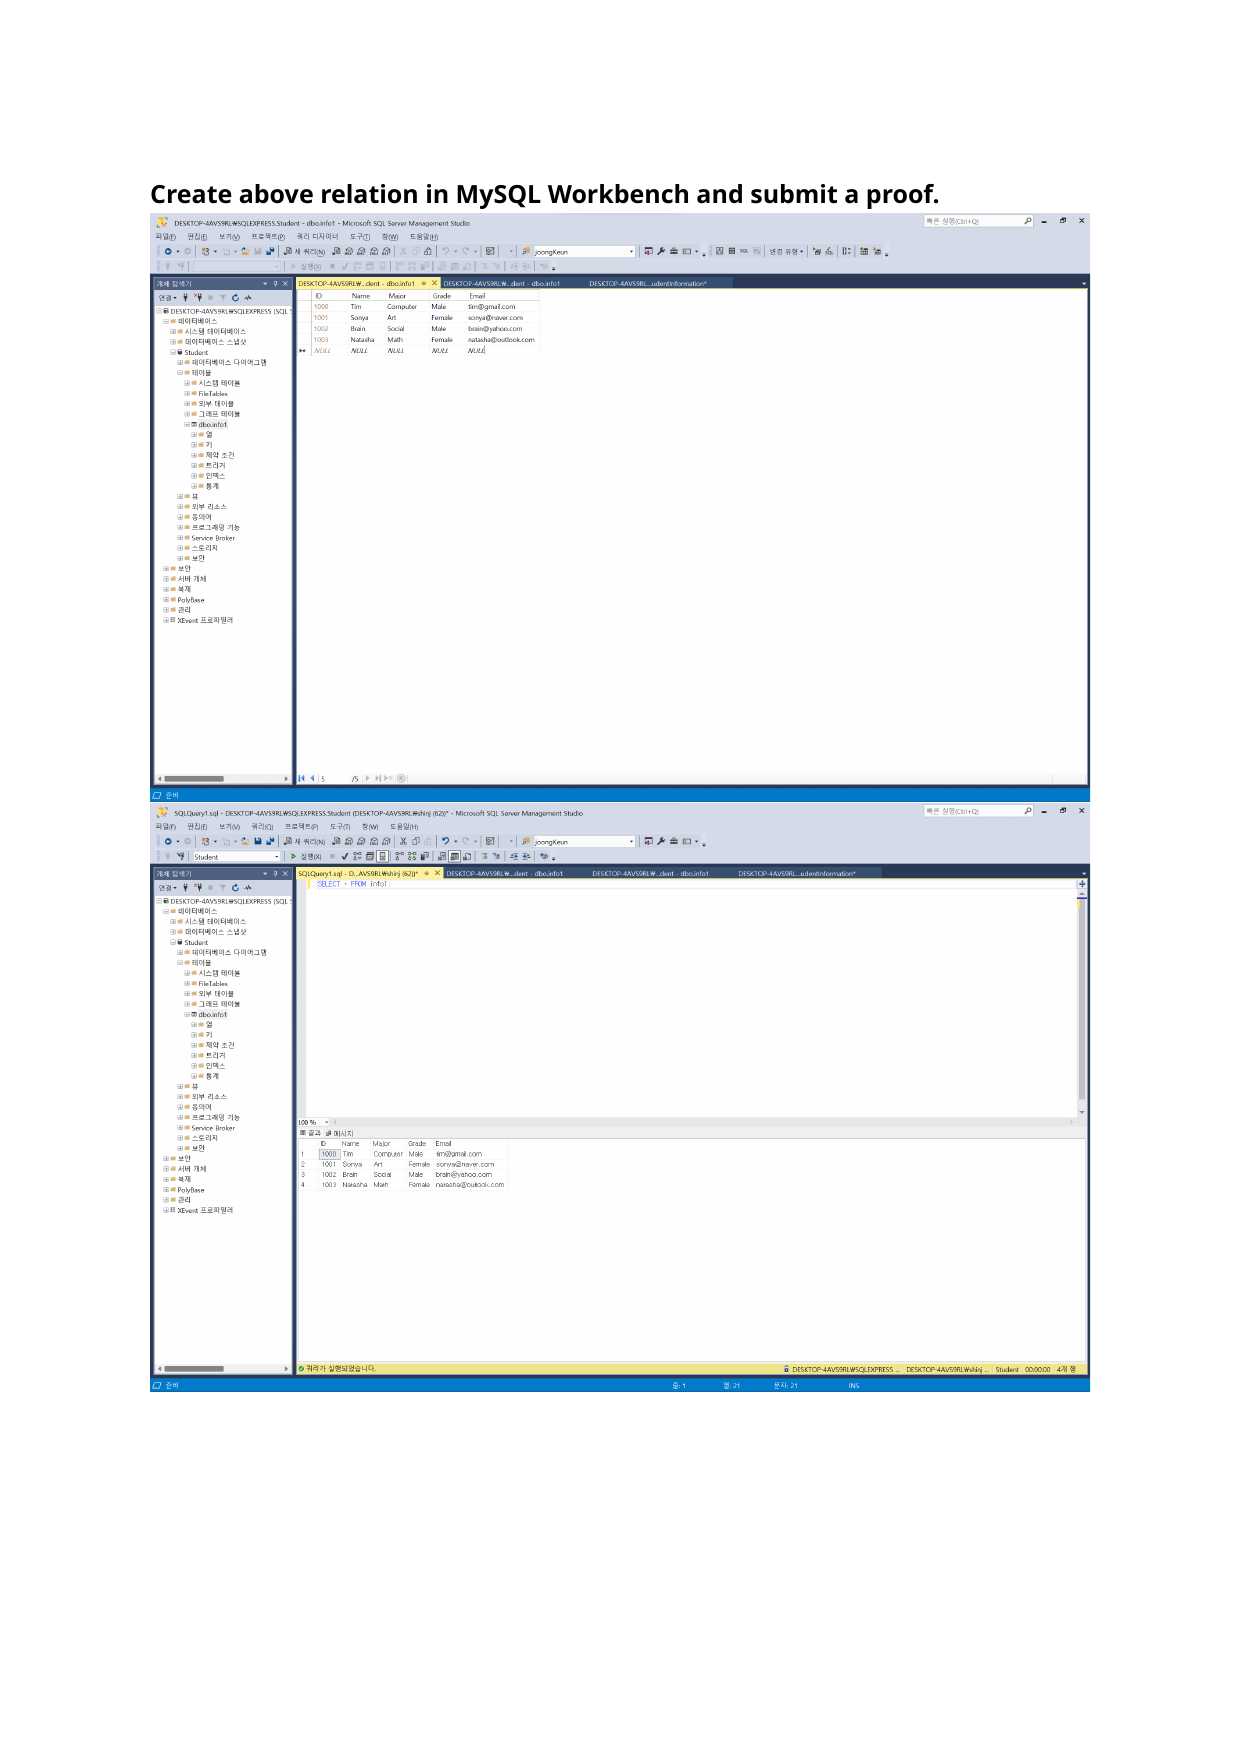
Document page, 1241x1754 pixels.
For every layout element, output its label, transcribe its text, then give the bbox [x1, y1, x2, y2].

picture [150, 213, 1091, 802]
text Create above relation in MySQL Workbench and submit a proof. [150, 177, 1090, 211]
picture [150, 803, 1091, 1392]
